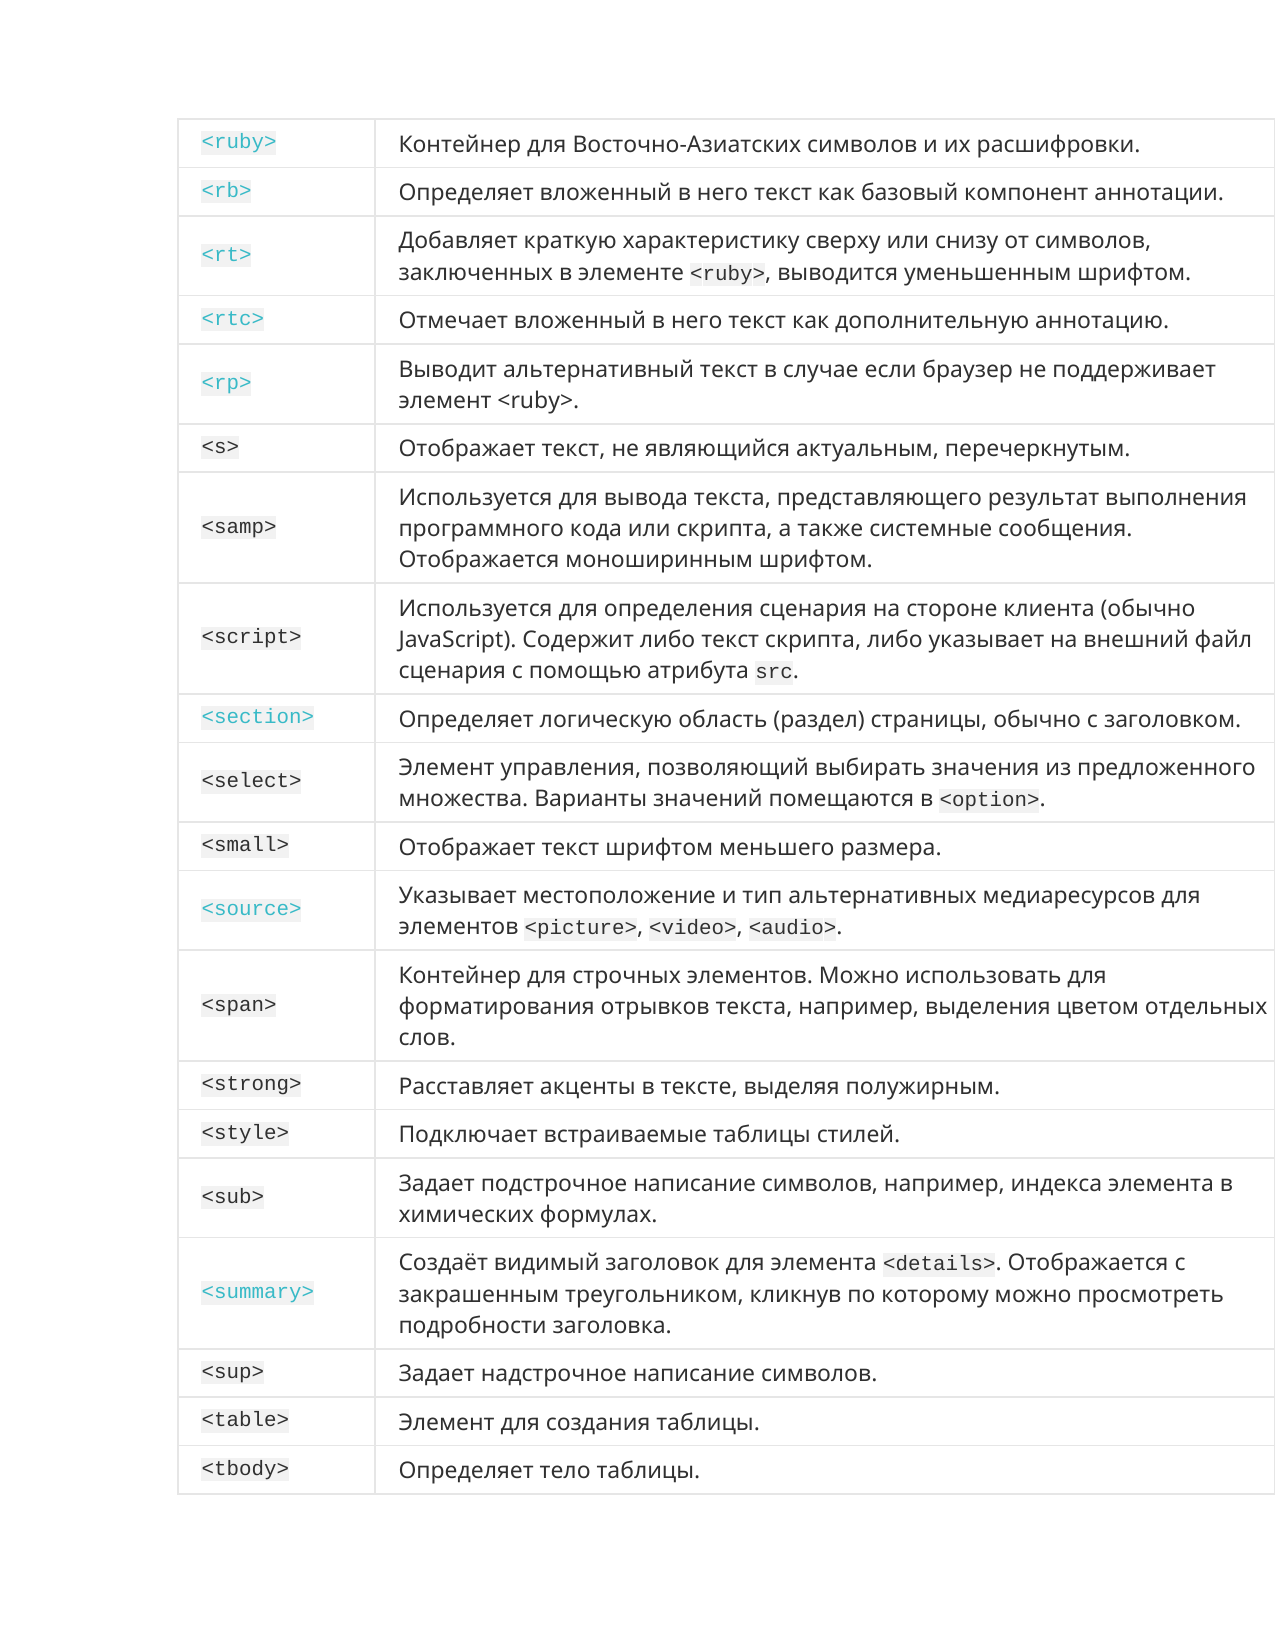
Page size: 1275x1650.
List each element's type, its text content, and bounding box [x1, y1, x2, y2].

table_cell Используется для определения сценария на стороне клиента (обычно JavaScript). Содержит либо текст скрипта, либо указывает на внешний файл сценария с помощью атрибута src. [376, 584, 1274, 693]
table_cell <sub> [179, 1159, 374, 1237]
table_cell Создаёт видимый заголовок для элемента <details>. Отображается с закрашенным треугольником, кликнув по которому можно просмотреть подробности заголовка. [376, 1238, 1274, 1348]
table_cell <source> [179, 871, 374, 949]
table_cell Указывает местоположение и тип альтернативных медиаресурсов для элементов <picture>, <video>, <audio>. [376, 871, 1274, 949]
table_cell <rb> [179, 168, 374, 215]
table_cell <ruby> [179, 120, 374, 167]
table_cell Выводит альтернативный текст в случае если браузер не поддерживает элемент <ruby>. [376, 345, 1274, 423]
table_cell <summary> [179, 1238, 374, 1348]
table_cell Определяет вложенный в него текст как базовый компонент аннотации. [376, 168, 1274, 215]
table_cell <rp> [179, 345, 374, 423]
table_cell Задает надстрочное написание символов. [376, 1350, 1274, 1396]
table_cell <samp> [179, 473, 374, 582]
table_cell Отмечает вложенный в него текст как дополнительную аннотацию. [376, 296, 1274, 343]
table_cell Определяет тело таблицы. [376, 1446, 1274, 1493]
table_cell Элемент для создания таблицы. [376, 1398, 1274, 1445]
table_cell Расставляет акценты в тексте, выделяя полужирным. [376, 1062, 1274, 1109]
table_cell <small> [179, 823, 374, 870]
table_cell <sup> [179, 1350, 374, 1396]
table_cell Определяет логическую область (раздел) страницы, обычно с заголовком. [376, 695, 1274, 742]
table_cell Контейнер для Восточно-Азиатских символов и их расшифровки. [376, 120, 1274, 167]
table_cell <select> [179, 743, 374, 821]
table_cell Отображает текст шрифтом меньшего размера. [376, 823, 1274, 870]
table_cell <table> [179, 1398, 374, 1445]
table_cell <s> [179, 425, 374, 471]
table_cell <strong> [179, 1062, 374, 1109]
table_cell Контейнер для строчных элементов. Можно использовать для форматирования отрывков текста, например, выделения цветом отдельных слов. [376, 951, 1274, 1060]
table_cell Отображает текст, не являющийся актуальным, перечеркнутым. [376, 425, 1274, 471]
table_cell <rtc> [179, 296, 374, 343]
table_cell <tbody> [179, 1446, 374, 1493]
table_cell <rt> [179, 217, 374, 295]
table_cell <section> [179, 695, 374, 742]
table_cell Подключает встраиваемые таблицы стилей. [376, 1110, 1274, 1157]
table_cell <script> [179, 584, 374, 693]
table_cell Используется для вывода текста, представляющего результат выполнения программного кода или скрипта, а также системные сообщения. Отображается моноширинным шрифтом. [376, 473, 1274, 582]
table_cell Добавляет краткую характеристику сверху или снизу от символов, заключенных в элементе <ruby>, выводится уменьшенным шрифтом. [376, 217, 1274, 295]
table_cell Задает подстрочное написание символов, например, индекса элемента в химических формулах. [376, 1159, 1274, 1237]
table_cell <span> [179, 951, 374, 1060]
table_cell Элемент управления, позволяющий выбирать значения из предложенного множества. Варианты значений помещаются в <option>. [376, 743, 1274, 821]
table_cell <style> [179, 1110, 374, 1157]
